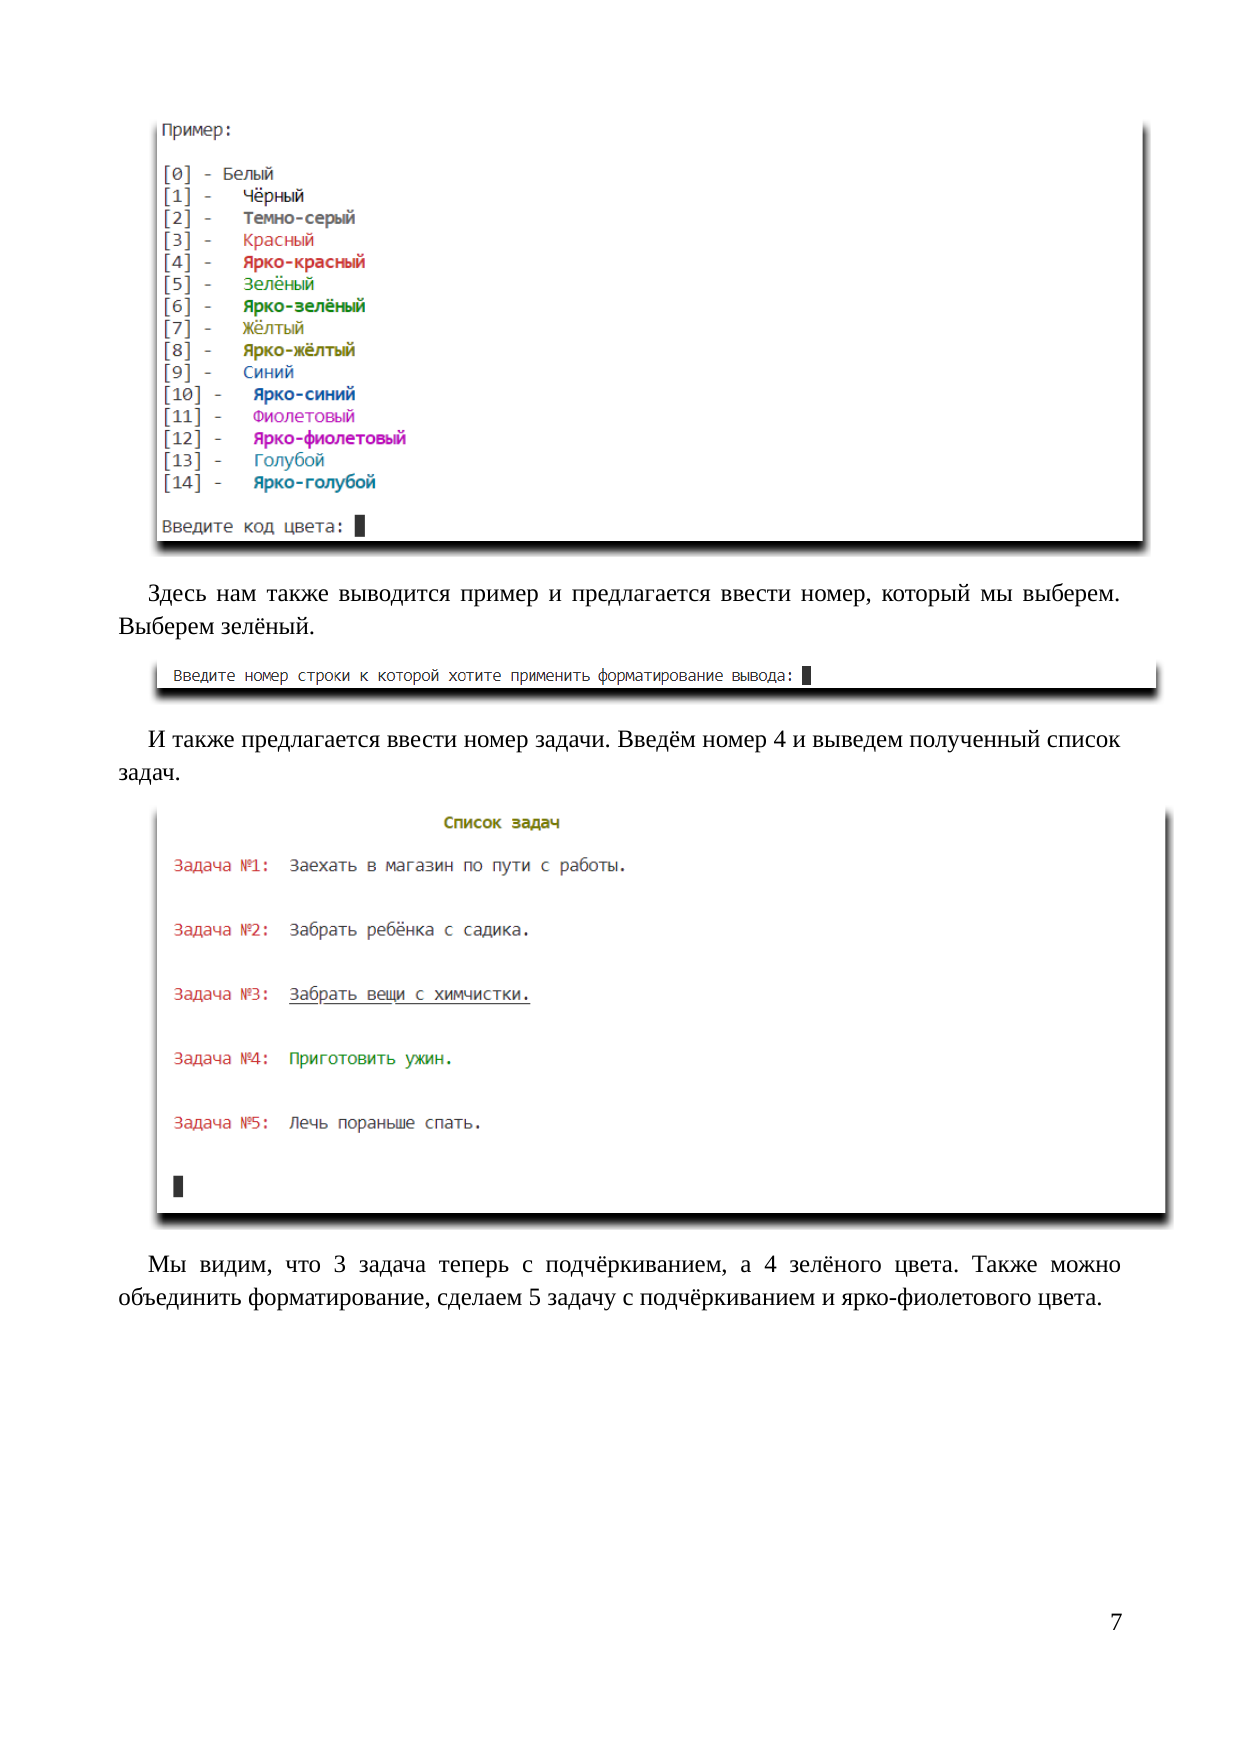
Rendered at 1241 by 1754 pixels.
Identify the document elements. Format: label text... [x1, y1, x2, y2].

text И также предлагается ввести номер задачи. Введём номер 4 и выведем полученный список задач. [118, 724, 1122, 786]
text Здесь нам также выводится пример и предлагается ввести номер, который мы выберем. Выберем зелёный. [118, 578, 1122, 639]
picture [157, 804, 1166, 1213]
picture [157, 658, 1157, 688]
picture [157, 118, 1143, 541]
text Мы видим, что 3 задача теперь с подчёркиванием, а 4 зелёного цвета. Также можно объединить форматирование, сделаем 5 задачу с подчёркиванием и ярко-фиолетового цвета. [118, 1249, 1122, 1311]
